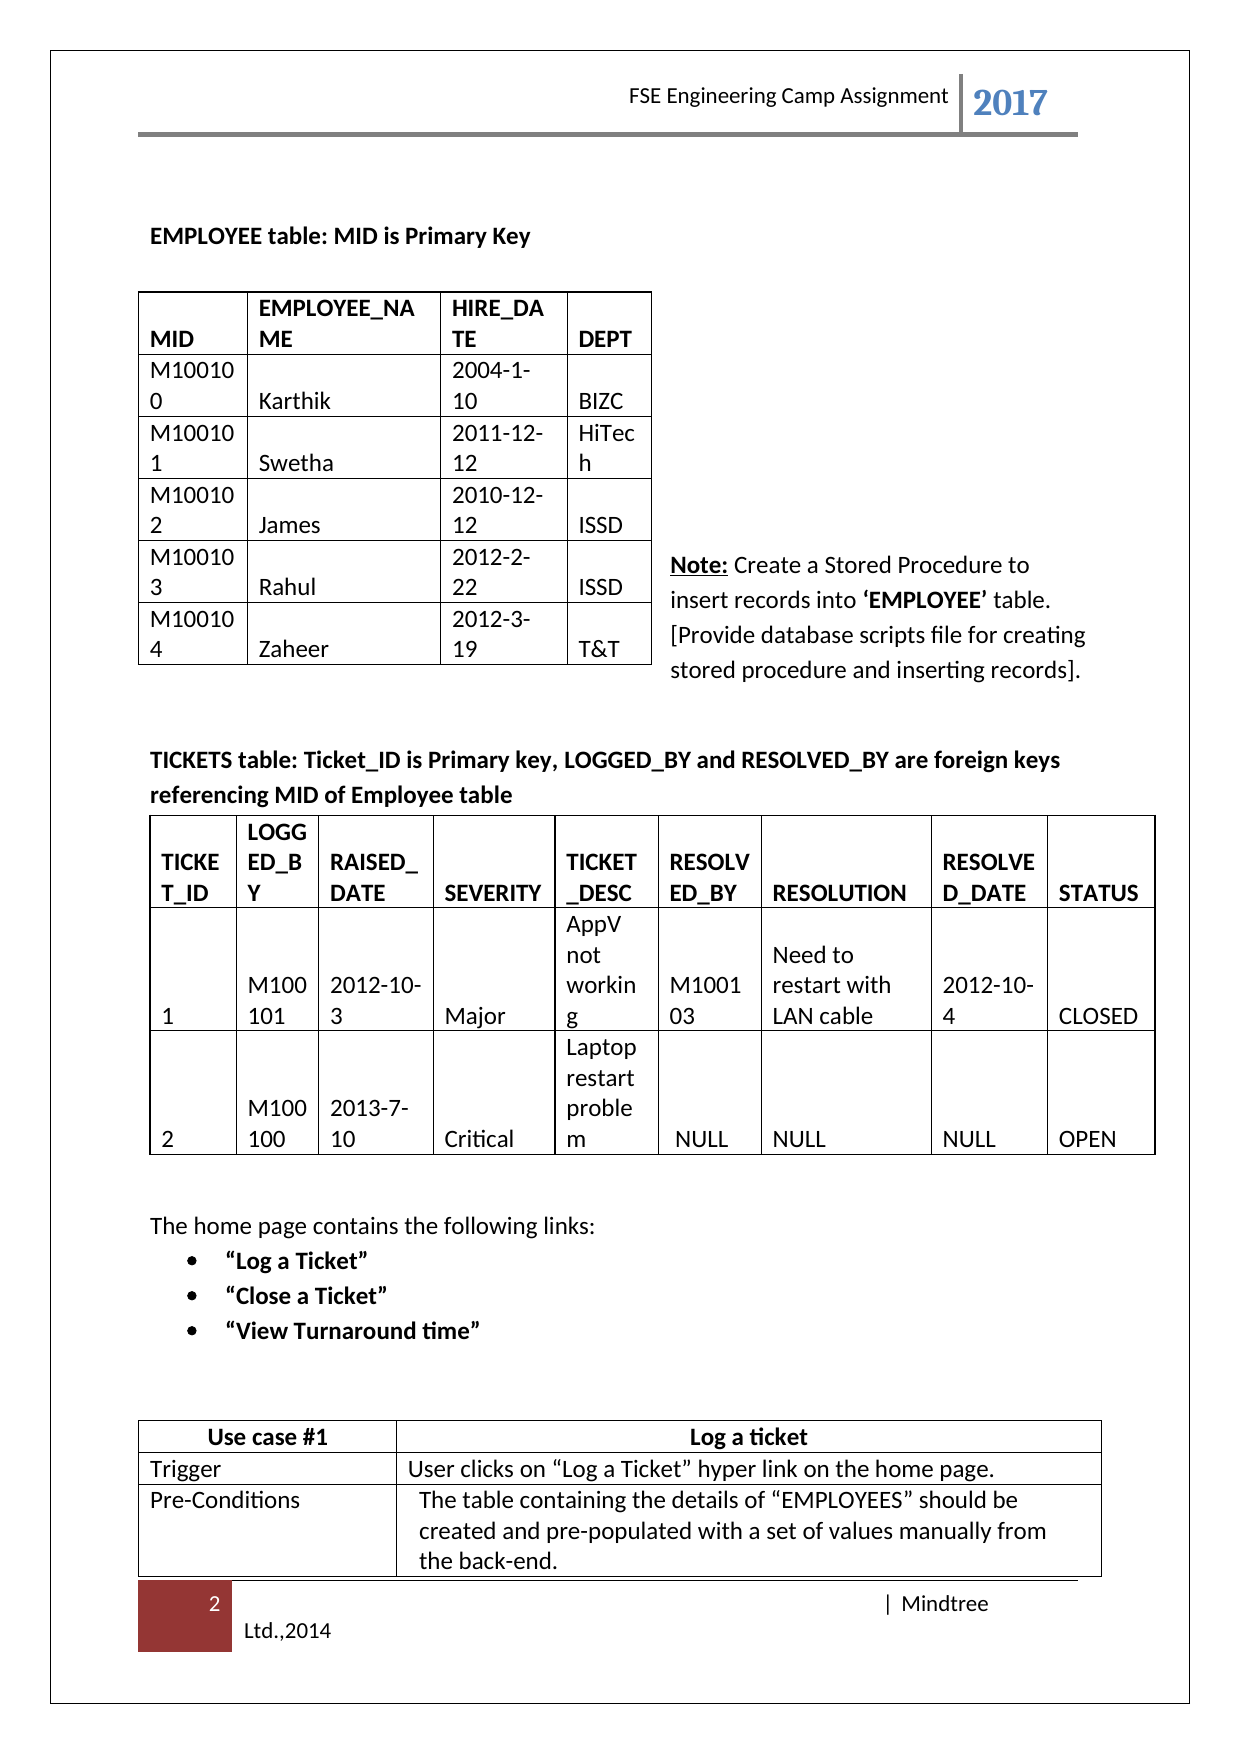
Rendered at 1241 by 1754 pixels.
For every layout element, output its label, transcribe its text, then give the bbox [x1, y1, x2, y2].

table_cell 2012-3-19 [441, 603, 567, 664]
list “View Turnaround time” [187, 1315, 1090, 1346]
table_cell M100100 [139, 355, 247, 416]
text EMPLOYEE table: MID is Primary Key [150, 220, 1090, 251]
table_cell Pre-Conditions [139, 1485, 396, 1576]
table_cell Critical [434, 1031, 554, 1153]
text TICKETS table: Ticket_ID is Primary key, LOGGED_BY and RESOLVED_BY are foreign keys referencing MID of Employee table [150, 744, 1090, 810]
table_cell 2012-10-3 [319, 908, 433, 1030]
table_header RAISED_DATE [319, 816, 433, 907]
table_cell M100102 [139, 479, 247, 540]
table_header RESOLVED_BY [659, 816, 761, 907]
table_cell 2012-2-22 [441, 541, 567, 602]
table_cell Swetha [248, 417, 440, 478]
table_header TICKET_ID [151, 816, 236, 907]
table_cell Need to restart with LAN cable [762, 908, 931, 1030]
table_cell 2011-12-12 [441, 417, 567, 478]
table_cell T&T [568, 603, 651, 664]
table_cell User clicks on “Log a Ticket” hyper link on the home page. [397, 1453, 1101, 1483]
table_cell ISSD [568, 479, 651, 540]
list “Log a Ticket” [187, 1245, 1090, 1276]
table_header TICKET_DESC [556, 816, 658, 907]
table_header DEPT [568, 293, 651, 353]
table_cell 1 [151, 908, 236, 1030]
table_cell NULL [762, 1031, 931, 1153]
table_cell OPEN [1048, 1031, 1154, 1153]
table_header RESOLVED_DATE [932, 816, 1047, 907]
table_cell CLOSED [1048, 908, 1154, 1030]
table_cell Rahul [248, 541, 440, 602]
table_cell M100101 [139, 417, 247, 478]
table_cell M100104 [139, 603, 247, 664]
table_cell Zaheer [248, 603, 440, 664]
table_cell M100100 [237, 1031, 318, 1153]
table_cell Major [434, 908, 554, 1030]
table_header STATUS [1048, 816, 1154, 907]
table_header LOGGED_BY [237, 816, 318, 907]
table_cell 2012-10-4 [932, 908, 1047, 1030]
text Note: Create a Stored Procedure to insert records into ‘EMPLOYEE’ table. [Provide database scripts file for creating stored procedure and inserting records]. [150, 549, 1090, 684]
table_header RESOLUTION [762, 816, 931, 907]
table_cell M100103 [139, 541, 247, 602]
text The home page contains the following links: [150, 1210, 1090, 1241]
table_cell AppV not working [556, 908, 658, 1030]
table_cell James [248, 479, 440, 540]
table_cell Karthik [248, 355, 440, 416]
table_header MID [139, 293, 247, 353]
table_cell 2013-7-10 [319, 1031, 433, 1153]
table_cell NULL [659, 1031, 761, 1153]
table_cell 2010-12-12 [441, 479, 567, 540]
table_cell Trigger [139, 1453, 396, 1483]
table_cell M100101 [237, 908, 318, 1030]
table_cell 2 [151, 1031, 236, 1153]
table_cell NULL [932, 1031, 1047, 1153]
table_header SEVERITY [434, 816, 554, 907]
table_header Use case #1 [139, 1421, 396, 1452]
table_cell BIZC [568, 355, 651, 416]
table_cell HiTech [568, 417, 651, 478]
table_cell ISSD [568, 541, 651, 602]
table_cell M100103 [659, 908, 761, 1030]
table_header EMPLOYEE_NAME [248, 293, 440, 353]
table_header Log a ticket [397, 1421, 1101, 1452]
table_cell Laptop restart problem [556, 1031, 658, 1153]
list “Close a Ticket” [187, 1280, 1090, 1311]
table_header HIRE_DATE [441, 293, 567, 353]
table_cell 2004-1-10 [441, 355, 567, 416]
table_cell [397, 1485, 1101, 1576]
